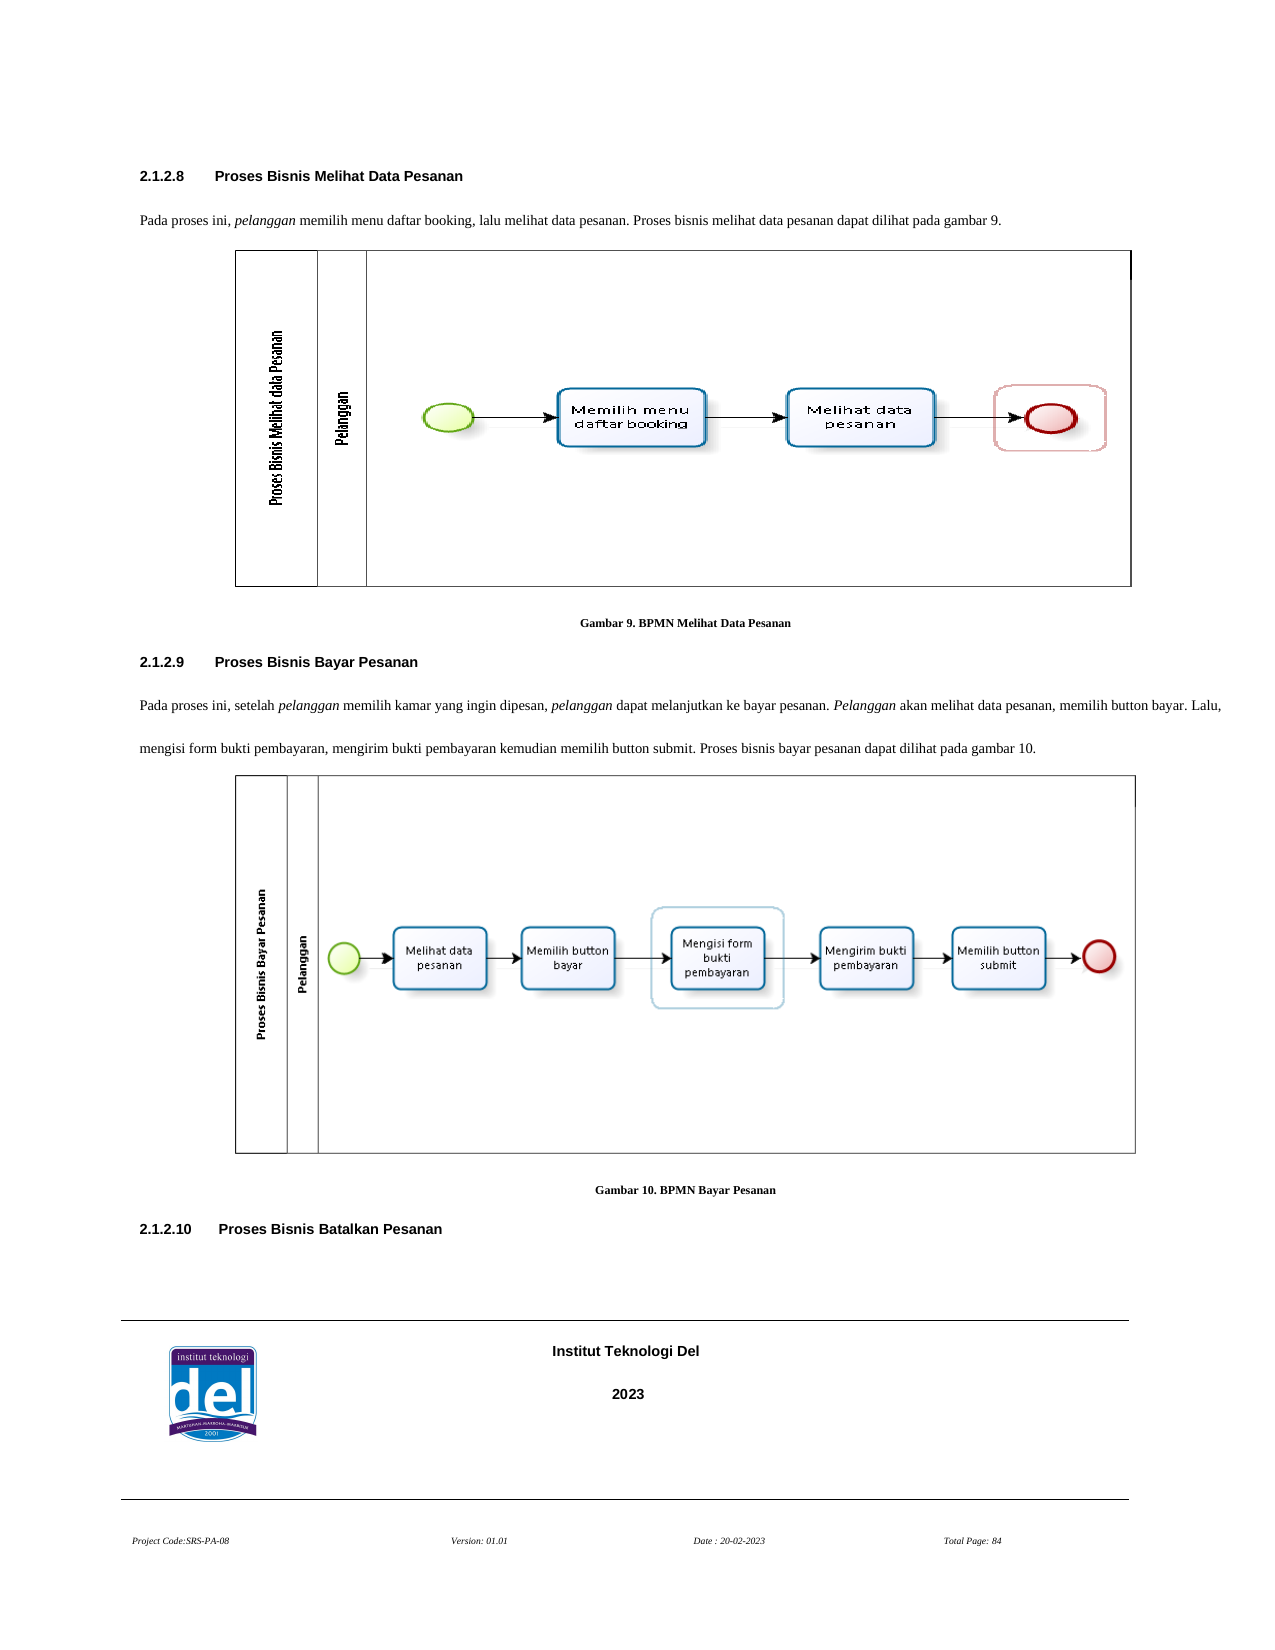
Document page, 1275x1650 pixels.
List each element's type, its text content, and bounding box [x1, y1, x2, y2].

list Proses Bisnis Melihat Data Pesanan [139, 156, 1231, 185]
list Proses Bisnis Bayar Pesanan [139, 642, 1231, 671]
text Pada proses ini, pelanggan memilih menu daftar booking, lalu melihat data pesanan. Proses bisnis melihat data pesanan dapat dilihat pada gambar 9. [139, 199, 1231, 228]
picture [232, 242, 1139, 592]
picture [232, 771, 1138, 1159]
picture [164, 1345, 259, 1442]
text Gambar 10. BPMN Bayar Pesanan [139, 1173, 1231, 1197]
text Pada proses ini, setelah pelanggan memilih kamar yang ingin dipesan, pelanggan dapat melanjutkan ke bayar pesanan. Pelanggan akan melihat data pesanan, memilih button bayar. Lalu, mengisi form bukti pembayaran, mengirim bukti pembayaran kemudian memilih button submit. Proses bisnis bayar pesanan dapat dilihat pada gambar 10. [139, 685, 1231, 757]
text 2.1.2.10 Proses Bisnis Batalkan Pesanan [139, 1209, 1231, 1238]
text Gambar 9. BPMN Melihat Data Pesanan [139, 606, 1231, 630]
